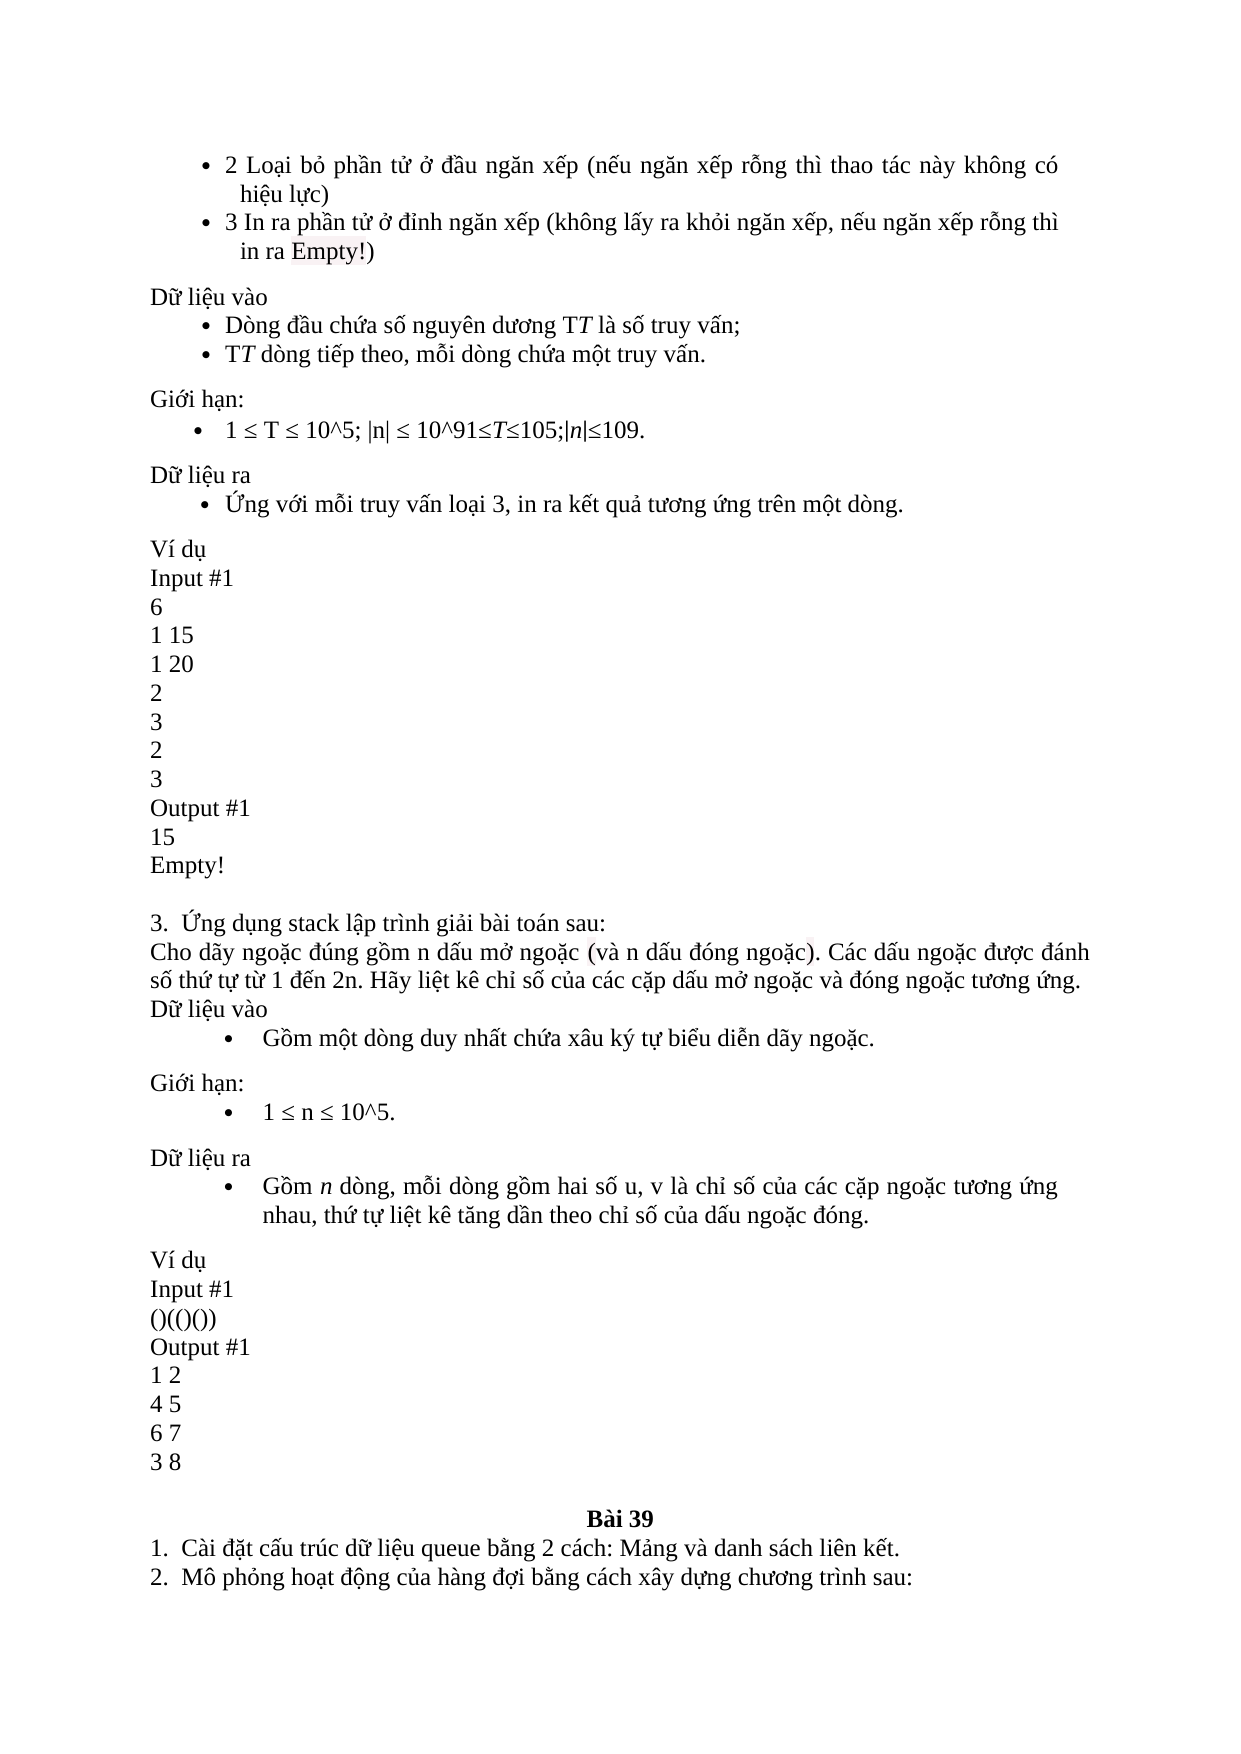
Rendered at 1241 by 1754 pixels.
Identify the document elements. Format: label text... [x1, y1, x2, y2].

text 3 [150, 764, 1090, 793]
text Output #1 [150, 1332, 1090, 1361]
text Giới hạn: [150, 384, 1090, 413]
text 6 [150, 592, 1090, 621]
list TT dòng tiếp theo, mỗi dòng chứa một truy vấn. [202, 339, 1059, 368]
text Ví dụ [150, 534, 1090, 563]
text 2. Mô phỏng hoạt động của hàng đợi bằng cách xây dựng chương trình sau: [150, 1562, 1090, 1591]
text Input #1 [150, 563, 1090, 592]
list Gồm một dòng duy nhất chứa xâu ký tự biểu diễn dãy ngoặc. [225, 1023, 1059, 1052]
text Dữ liệu vào [150, 994, 1090, 1023]
list 2 Loại bỏ phần tử ở đầu ngăn xếp (nếu ngăn xếp rỗng thì thao tác này không có hiệu lực) [202, 150, 1059, 207]
text 3 [150, 707, 1090, 736]
text Cho dãy ngoặc đúng gồm n dấu mở ngoặc (và n dấu đóng ngoặc). Các dấu ngoặc được đánh số thứ tự từ 1 đến 2n. Hãy liệt kê chỉ số của các cặp dấu mở ngoặc và đóng ngoặc tương ứng. [150, 937, 1090, 994]
text Dữ liệu ra [150, 1143, 1090, 1171]
text 4 5 [150, 1389, 1090, 1418]
text Ví dụ [150, 1246, 1090, 1274]
list 1 ≤ n ≤ 10^5. [225, 1097, 1059, 1126]
list 1 ≤ T ≤ 10^5; |n| ≤ 10^91≤T≤105;∣n∣≤109. [194, 413, 1059, 443]
text Giới hạn: [150, 1068, 1090, 1097]
text 3 8 [150, 1447, 1090, 1476]
text 1 15 [150, 621, 1090, 649]
text 2 [150, 736, 1090, 764]
text Empty! [150, 851, 1090, 879]
text 1. Cài đặt cấu trúc dữ liệu queue bằng 2 cách: Mảng và danh sách liên kết. [150, 1533, 1090, 1562]
text 15 [150, 822, 1090, 851]
text 3. Ứng dụng stack lập trình giải bài toán sau: [150, 908, 1090, 937]
text Bài 39 [150, 1504, 1090, 1533]
list 3 In ra phần tử ở đỉnh ngăn xếp (không lấy ra khỏi ngăn xếp, nếu ngăn xếp rỗng thì in ra Empty!) [202, 207, 1059, 265]
text Input #1 [150, 1274, 1090, 1303]
text ()(()()) [150, 1303, 1090, 1332]
list Dòng đầu chứa số nguyên dương TT là số truy vấn; [202, 310, 1059, 339]
list Ứng với mỗi truy vấn loại 3, in ra kết quả tương ứng trên một dòng. [201, 489, 1059, 518]
text Dữ liệu vào [150, 282, 1090, 310]
text 1 2 [150, 1361, 1090, 1389]
text Output #1 [150, 793, 1090, 822]
text 6 7 [150, 1418, 1090, 1447]
list Gồm n dòng, mỗi dòng gồm hai số u, v là chỉ số của các cặp ngoặc tương ứng nhau, thứ tự liệt kê tăng dần theo chỉ số của dấu ngoặc đóng. [225, 1171, 1059, 1229]
text 2 [150, 678, 1090, 707]
text Dữ liệu ra [150, 460, 1090, 489]
text 1 20 [150, 649, 1090, 678]
